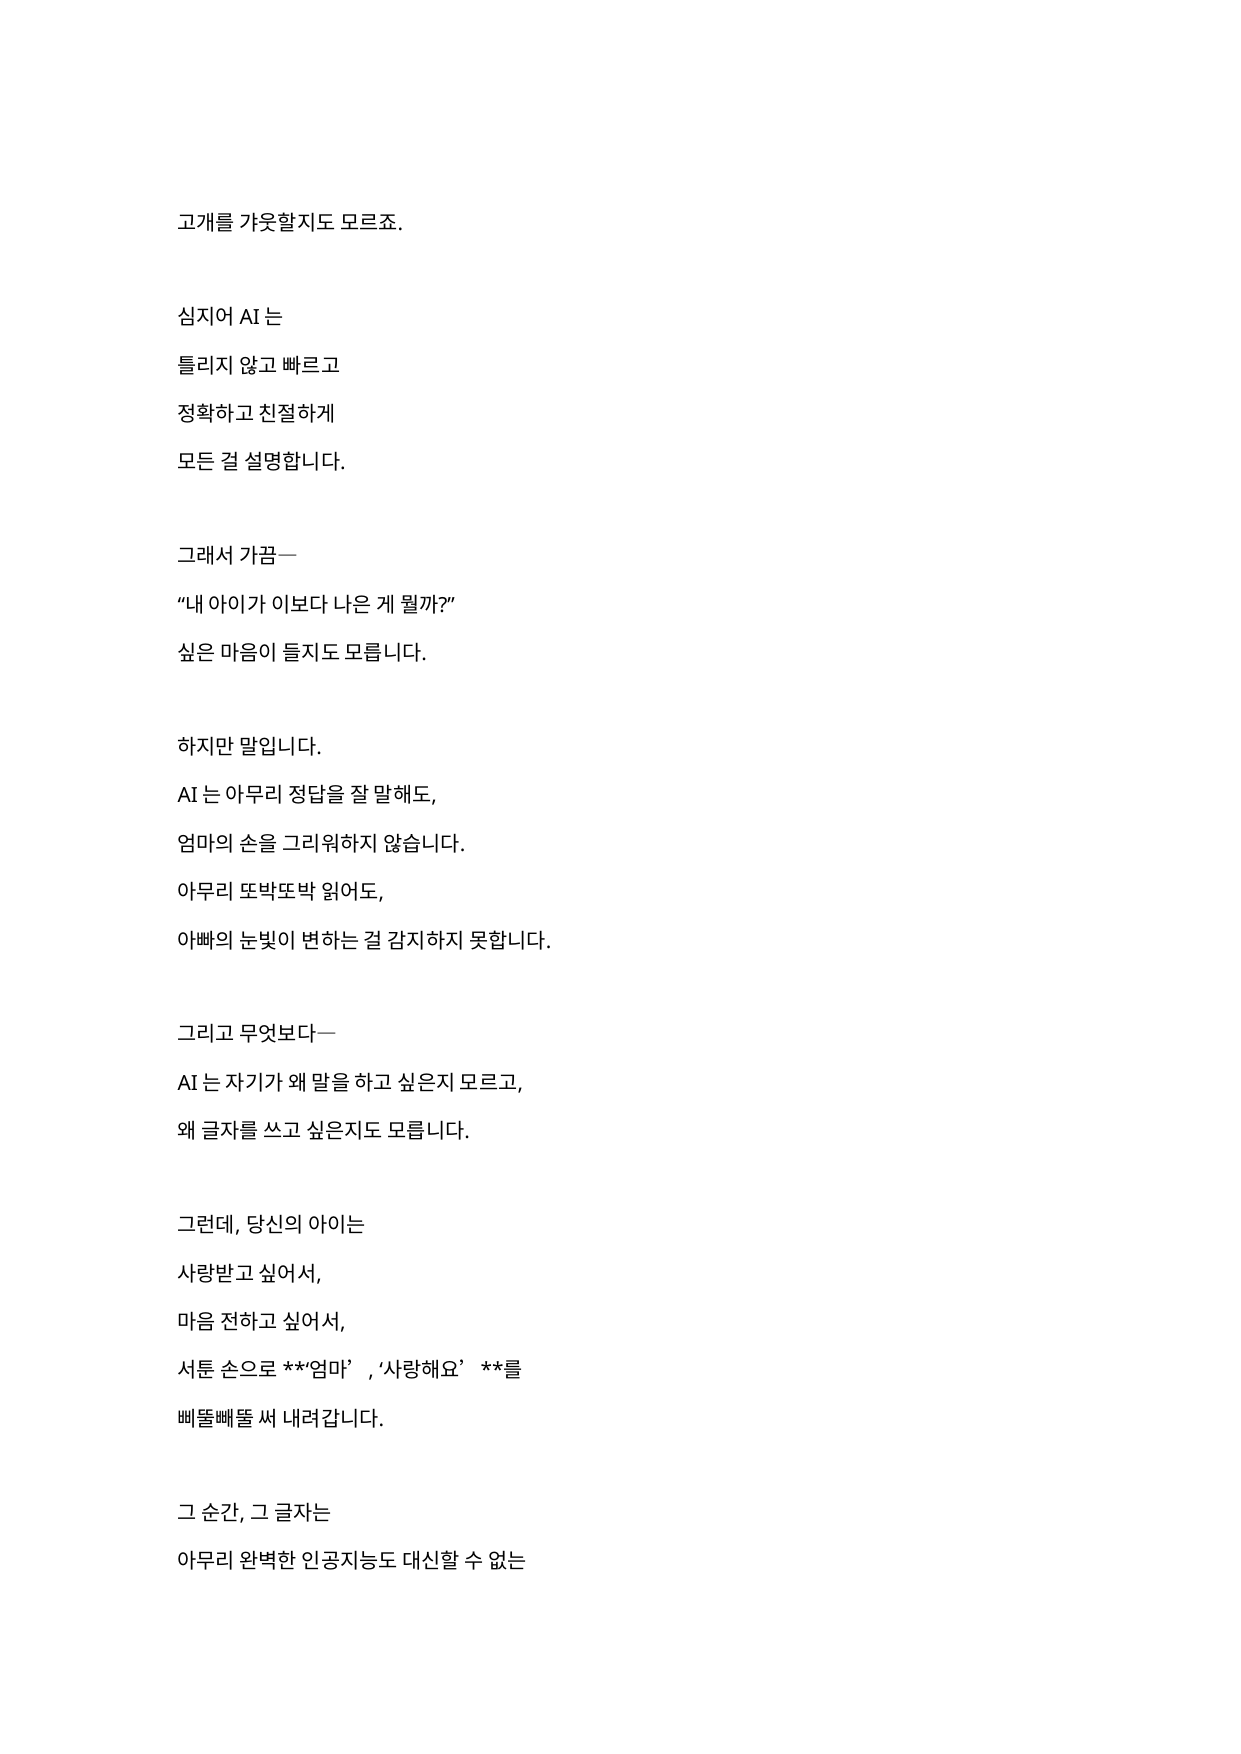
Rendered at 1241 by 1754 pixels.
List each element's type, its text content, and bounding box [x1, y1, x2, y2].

text 틀리지 않고 빠르고 [177, 349, 1063, 379]
text 아무리 또박또박 읽어도, [177, 875, 1063, 906]
text 아빠의 눈빛이 변하는 걸 감지하지 못합니다. [177, 924, 1063, 954]
text “내 아이가 이보다 나은 게 뭘까?” [177, 588, 1063, 618]
text 싶은 마음이 들지도 모릅니다. [177, 636, 1063, 667]
text 마음 전하고 싶어서, [177, 1305, 1063, 1336]
text 그리고 무엇보다— [177, 1018, 1063, 1048]
text 모든 걸 설명합니다. [177, 446, 1063, 476]
text 사랑받고 싶어서, [177, 1257, 1063, 1287]
text 그래서 가끔— [177, 539, 1063, 570]
text 아무리 완벽한 인공지능도 대신할 수 없는 [177, 1544, 1063, 1574]
text 고개를 갸웃할지도 모르죠. [177, 207, 1063, 237]
text 왜 글자를 쓰고 싶은지도 모릅니다. [177, 1114, 1063, 1145]
text 엄마의 손을 그리워하지 않습니다. [177, 827, 1063, 857]
text AI는 자기가 왜 말을 하고 싶은지 모르고, [177, 1066, 1063, 1096]
text 삐뚤빼뚤 써 내려갑니다. [177, 1402, 1063, 1432]
text 그런데, 당신의 아이는 [177, 1208, 1063, 1239]
text 그 순간, 그 글자는 [177, 1496, 1063, 1526]
text 서툰 손으로 **‘엄마’, ‘사랑해요’**를 [177, 1354, 1063, 1384]
text 심지어 AI는 [177, 301, 1063, 331]
text 하지만 말입니다. [177, 730, 1063, 760]
text AI는 아무리 정답을 잘 말해도, [177, 778, 1063, 809]
text 정확하고 친절하게 [177, 397, 1063, 427]
